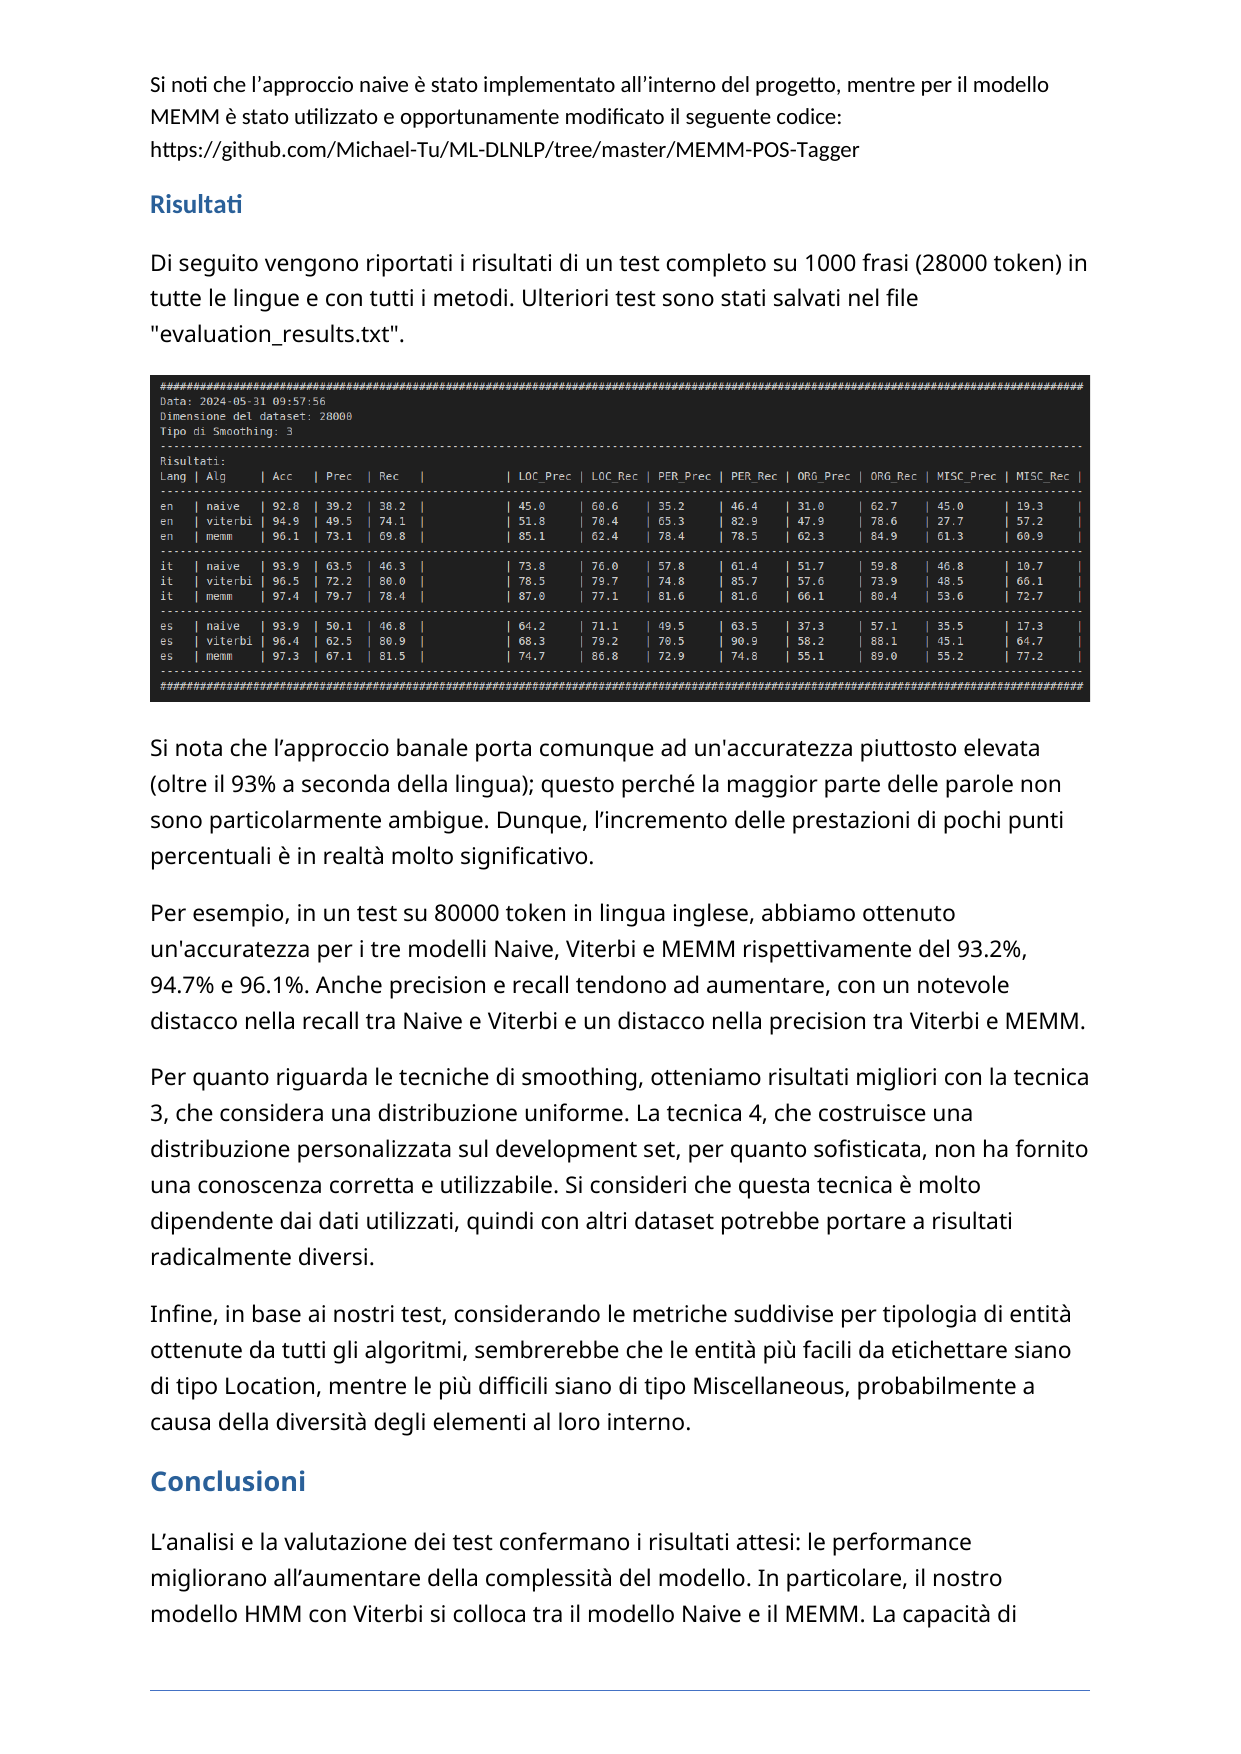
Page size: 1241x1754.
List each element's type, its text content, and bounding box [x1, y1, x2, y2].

picture [150, 375, 1091, 702]
text Per quanto riguarda le tecniche di smoothing, otteniamo risultati migliori con la tecnica 3, che considera una distribuzione uniforme. La tecnica 4, che costruisce una distribuzione personalizzata sul development set, per quanto sofisticata, non ha fornito una conoscenza corretta e utilizzabile. Si consideri che questa tecnica è molto dipendente dai dati utilizzati, quindi con altri dataset potrebbe portare a risultati radicalmente diversi. [150, 1061, 1090, 1272]
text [150, 1526, 1090, 1629]
text Per esempio, in un test su 80000 token in lingua inglese, abbiamo ottenuto un'accuratezza per i tre modelli Naive, Viterbi e MEMM rispettivamente del 93.2%, 94.7% e 96.1%. Anche precision e recall tendono ad aumentare, con un notevole distacco nella recall tra Naive e Viterbi e un distacco nella precision tra Viterbi e MEMM. [150, 897, 1090, 1036]
text Conclusioni [150, 1462, 1090, 1499]
text Infine, in base ai nostri test, considerando le metriche suddivise per tipologia di entità ottenute da tutti gli algoritmi, sembrerebbe che le entità più facili da etichettare siano di tipo Location, mentre le più difficili siano di tipo Miscellaneous, probabilmente a causa della diversità degli elementi al loro interno. [150, 1298, 1090, 1437]
text Si nota che l’approccio banale porta comunque ad un'accuratezza piuttosto elevata (oltre il 93% a seconda della lingua); questo perché la maggior parte delle parole non sono particolarmente ambigue. Dunque, l’incremento delle prestazioni di pochi punti percentuali è in realtà molto significativo. [150, 702, 1090, 871]
text Si noti che l’approccio naive è stato implementato all’interno del progetto, mentre per il modello MEMM è stato utilizzato e opportunamente modificato il seguente codice: https://github.com/Michael-Tu/ML-DLNLP/tree/master/MEMM-POS-Tagger [150, 70, 1090, 163]
text Di seguito vengono riportati i risultati di un test completo su 1000 frasi (28000 token) in tutte le lingue e con tutti i metodi. Ulteriori test sono stati salvati nel file "evaluation_results.txt". [150, 246, 1090, 349]
text Risultati [150, 188, 1090, 221]
